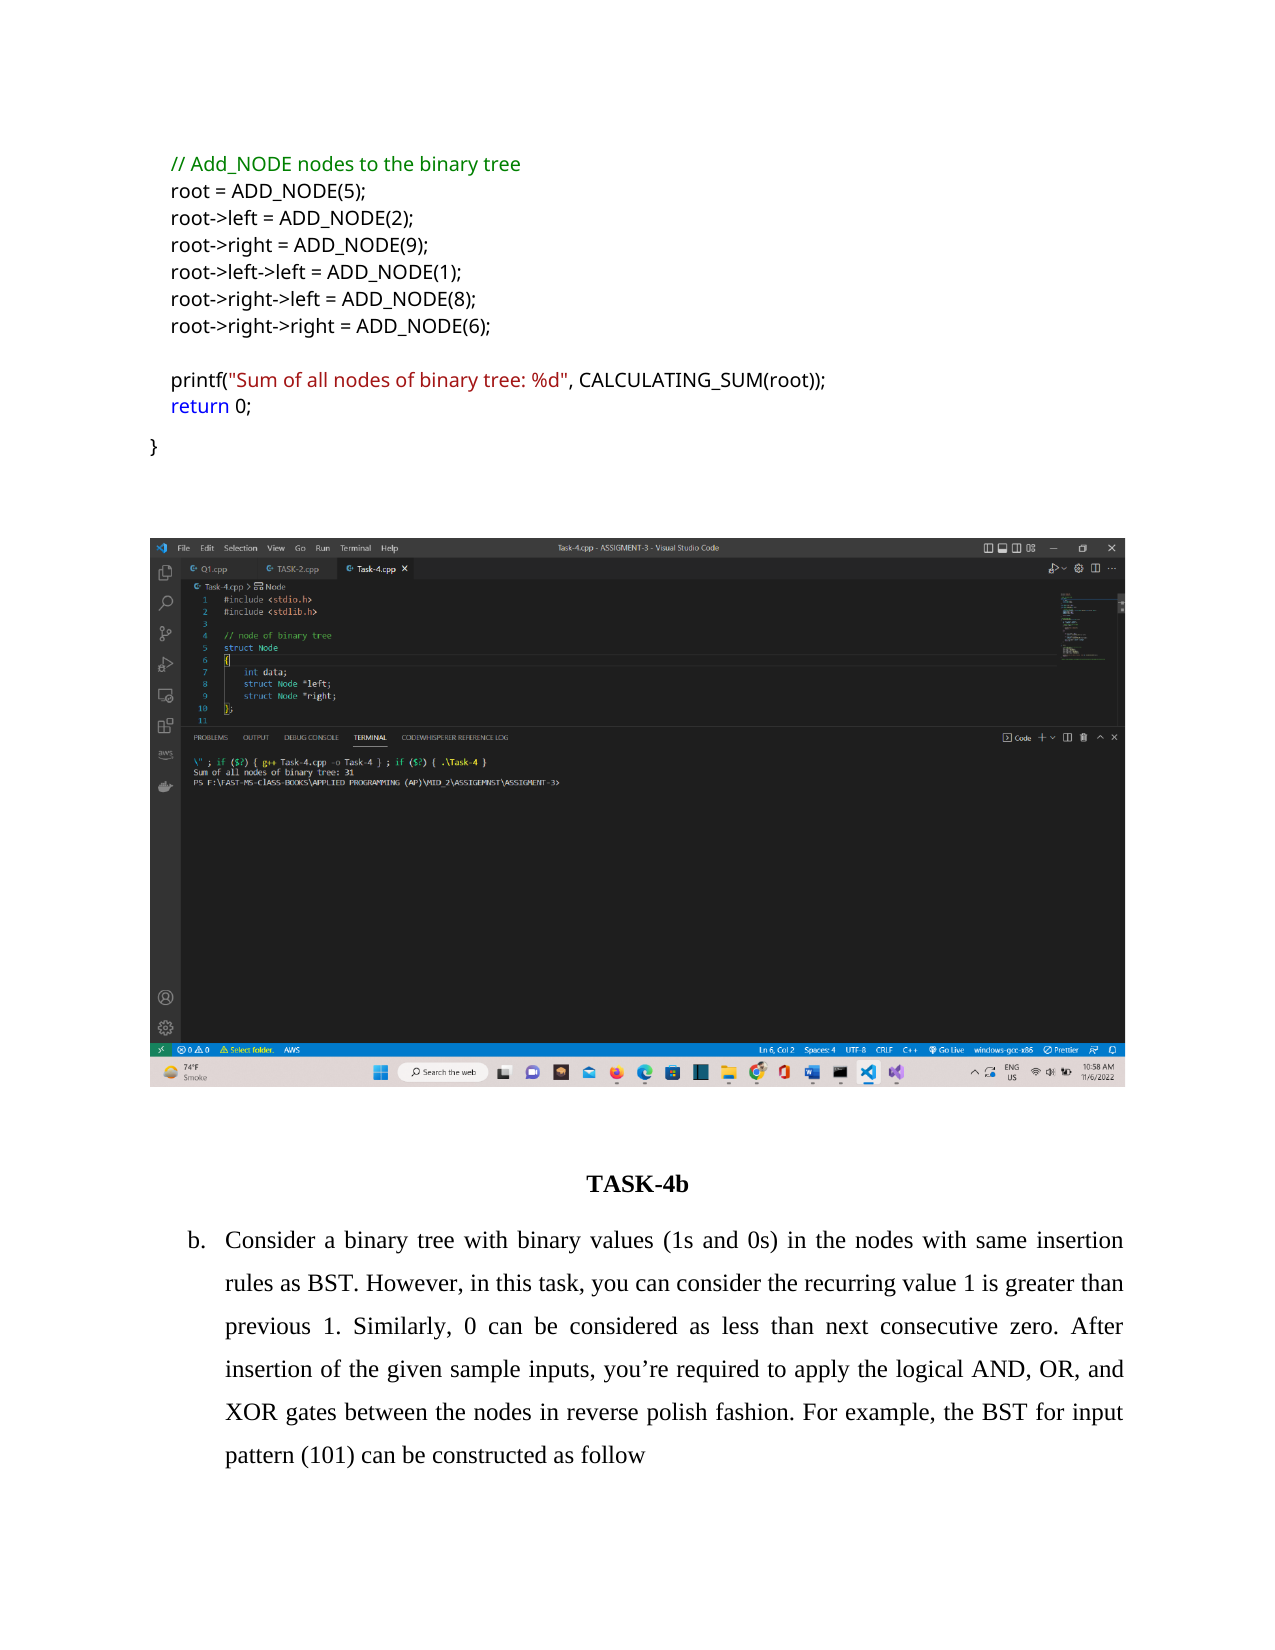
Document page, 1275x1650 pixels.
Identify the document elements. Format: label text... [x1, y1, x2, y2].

text // Add_NODE nodes to the binary tree [150, 150, 1125, 177]
text } [150, 432, 1125, 459]
text return 0; [150, 393, 1125, 420]
text root->left->left = ADD_NODE(1); [150, 258, 1125, 285]
text root->right = ADD_NODE(9); [150, 231, 1125, 258]
text root->left = ADD_NODE(2); [150, 204, 1125, 231]
text TASK-4b [150, 1169, 1125, 1198]
text printf("Sum of all nodes of binary tree: %d", CALCULATING_SUM(root)); [150, 366, 1125, 393]
text root = ADD_NODE(5); [150, 177, 1125, 204]
list Consider a binary tree with binary values (1s and 0s) in the nodes with same insertion rules as BST. However, in this task, you can consider the recurring value 1 is greater than previous 1. Similarly, 0 can be considered as less than next consecutive zero. After insertion of the given sample inputs, you’re required to apply the logical AND, OR, and XOR gates between the nodes in reverse polish fashion. For example, the BST for input pattern (101) can be constructed as follow [187, 1225, 1125, 1469]
text root->right->right = ADD_NODE(6); [150, 312, 1125, 339]
text root->right->left = ADD_NODE(8); [150, 285, 1125, 312]
picture [150, 538, 1125, 1087]
